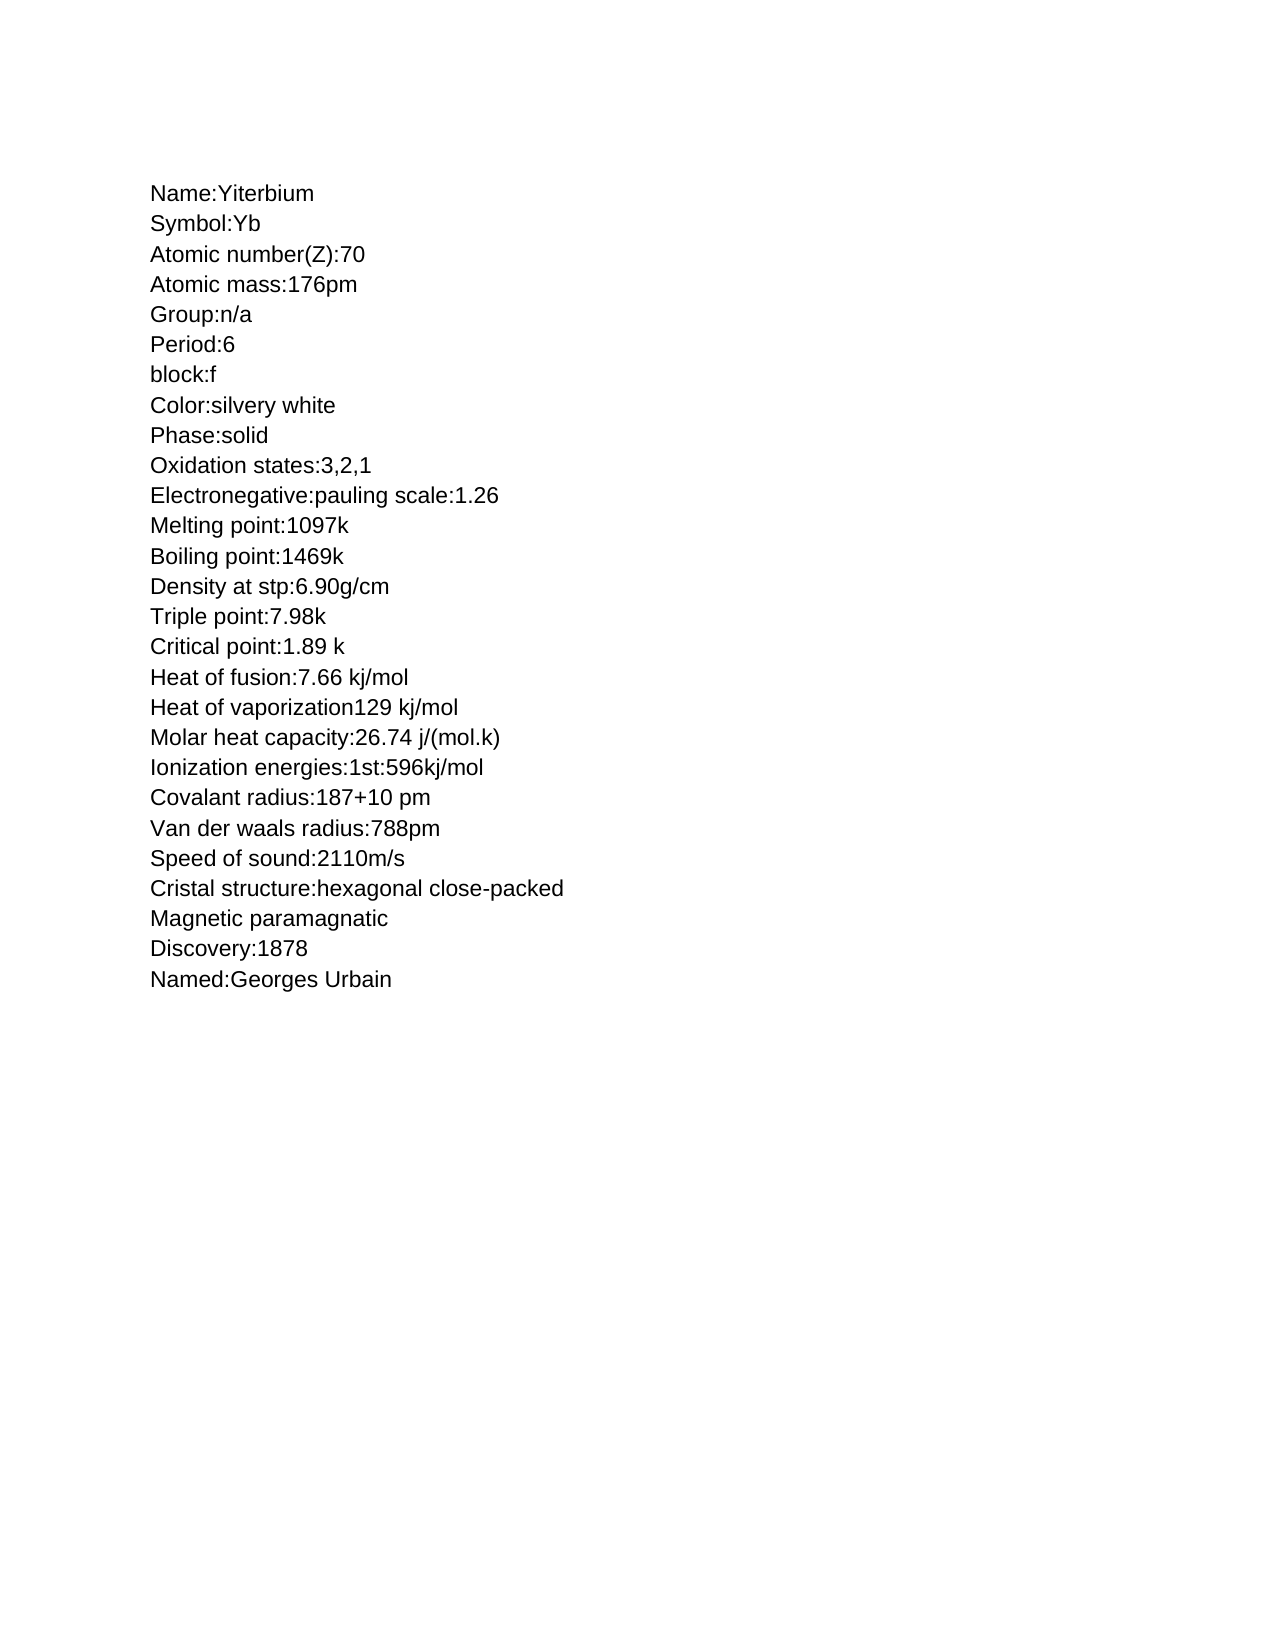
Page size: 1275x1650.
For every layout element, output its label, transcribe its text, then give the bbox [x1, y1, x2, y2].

text Symbol:Yb [150, 210, 1125, 237]
text Atomic number(Z):70 [150, 241, 1125, 267]
text Ionization energies:1st:596kj/mol [150, 754, 1125, 781]
text Discovery:1878 [150, 935, 1125, 962]
text Atomic mass:176pm [150, 271, 1125, 297]
text Phase:solid [150, 422, 1125, 448]
text Molar heat capacity:26.74 j/(mol.k) [150, 724, 1125, 750]
text Density at stp:6.90g/cm [150, 573, 1125, 599]
text Heat of vaporization129 kj/mol [150, 694, 1125, 720]
text Boiling point:1469k [150, 543, 1125, 569]
text Speed of sound:2110m/s [150, 845, 1125, 871]
text Heat of fusion:7.66 kj/mol [150, 663, 1125, 690]
text Period:6 [150, 331, 1125, 358]
text block:f [150, 361, 1125, 388]
text Magnetic paramagnatic [150, 905, 1125, 932]
text Critical point:1.89 k [150, 633, 1125, 660]
text Oxidation states:3,2,1 [150, 452, 1125, 478]
text Group:n/a [150, 301, 1125, 327]
text Named:Georges Urbain [150, 966, 1125, 992]
text Name:Yiterbium [150, 180, 1125, 207]
text Electronegative:pauling scale:1.26 [150, 482, 1125, 509]
text Melting point:1097k [150, 512, 1125, 539]
text Color:silvery white [150, 392, 1125, 418]
text Van der waals radius:788pm [150, 814, 1125, 841]
text Cristal structure:hexagonal close-packed [150, 875, 1125, 901]
text Covalant radius:187+10 pm [150, 784, 1125, 811]
text Triple point:7.98k [150, 603, 1125, 629]
